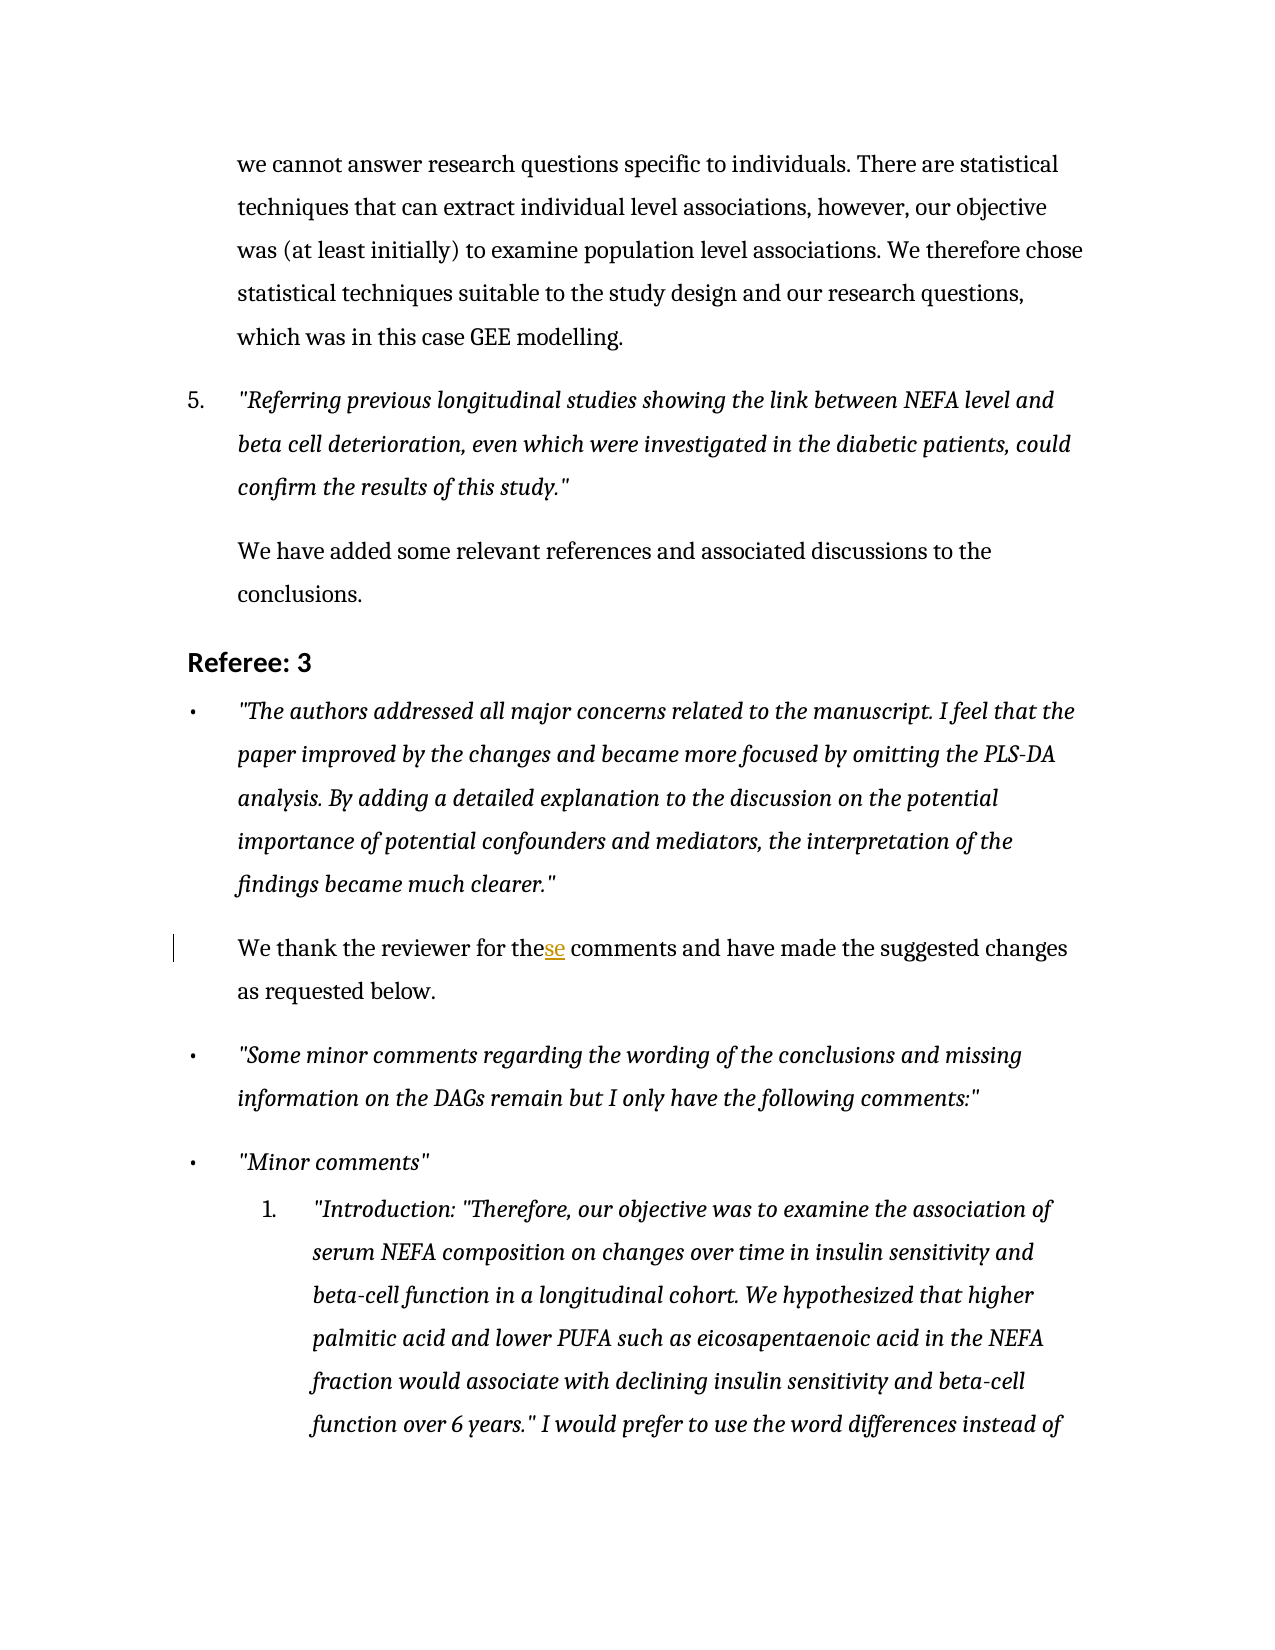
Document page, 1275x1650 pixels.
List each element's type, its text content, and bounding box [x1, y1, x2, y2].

list "Minor comments" [187, 1148, 1087, 1177]
list "The authors addressed all major concerns related to the manuscript. I feel that the paper improved by the changes and became more focused by omitting the PLS-DA analysis. By adding a detailed explanation to the discussion on the potential importance of potential confounders and mediators, the interpretation of the findings became much clearer." [187, 697, 1087, 898]
list We have added some relevant references and associated discussions to the conclusions. [187, 537, 1087, 608]
list We thank the reviewer for the comments and have made the suggested changes as requested below. [187, 934, 1087, 1006]
subtitle Referee: 3 [187, 644, 1087, 679]
list "Referring previous longitudinal studies showing the link between NEFA level and beta cell deterioration, even which were investigated in the diabetic patients, could confirm the results of this study." [187, 386, 1087, 501]
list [187, 150, 1087, 351]
list "Some minor comments regarding the wording of the conclusions and missing information on the DAGs remain but I only have the following comments:" [187, 1041, 1087, 1113]
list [262, 1195, 1087, 1439]
